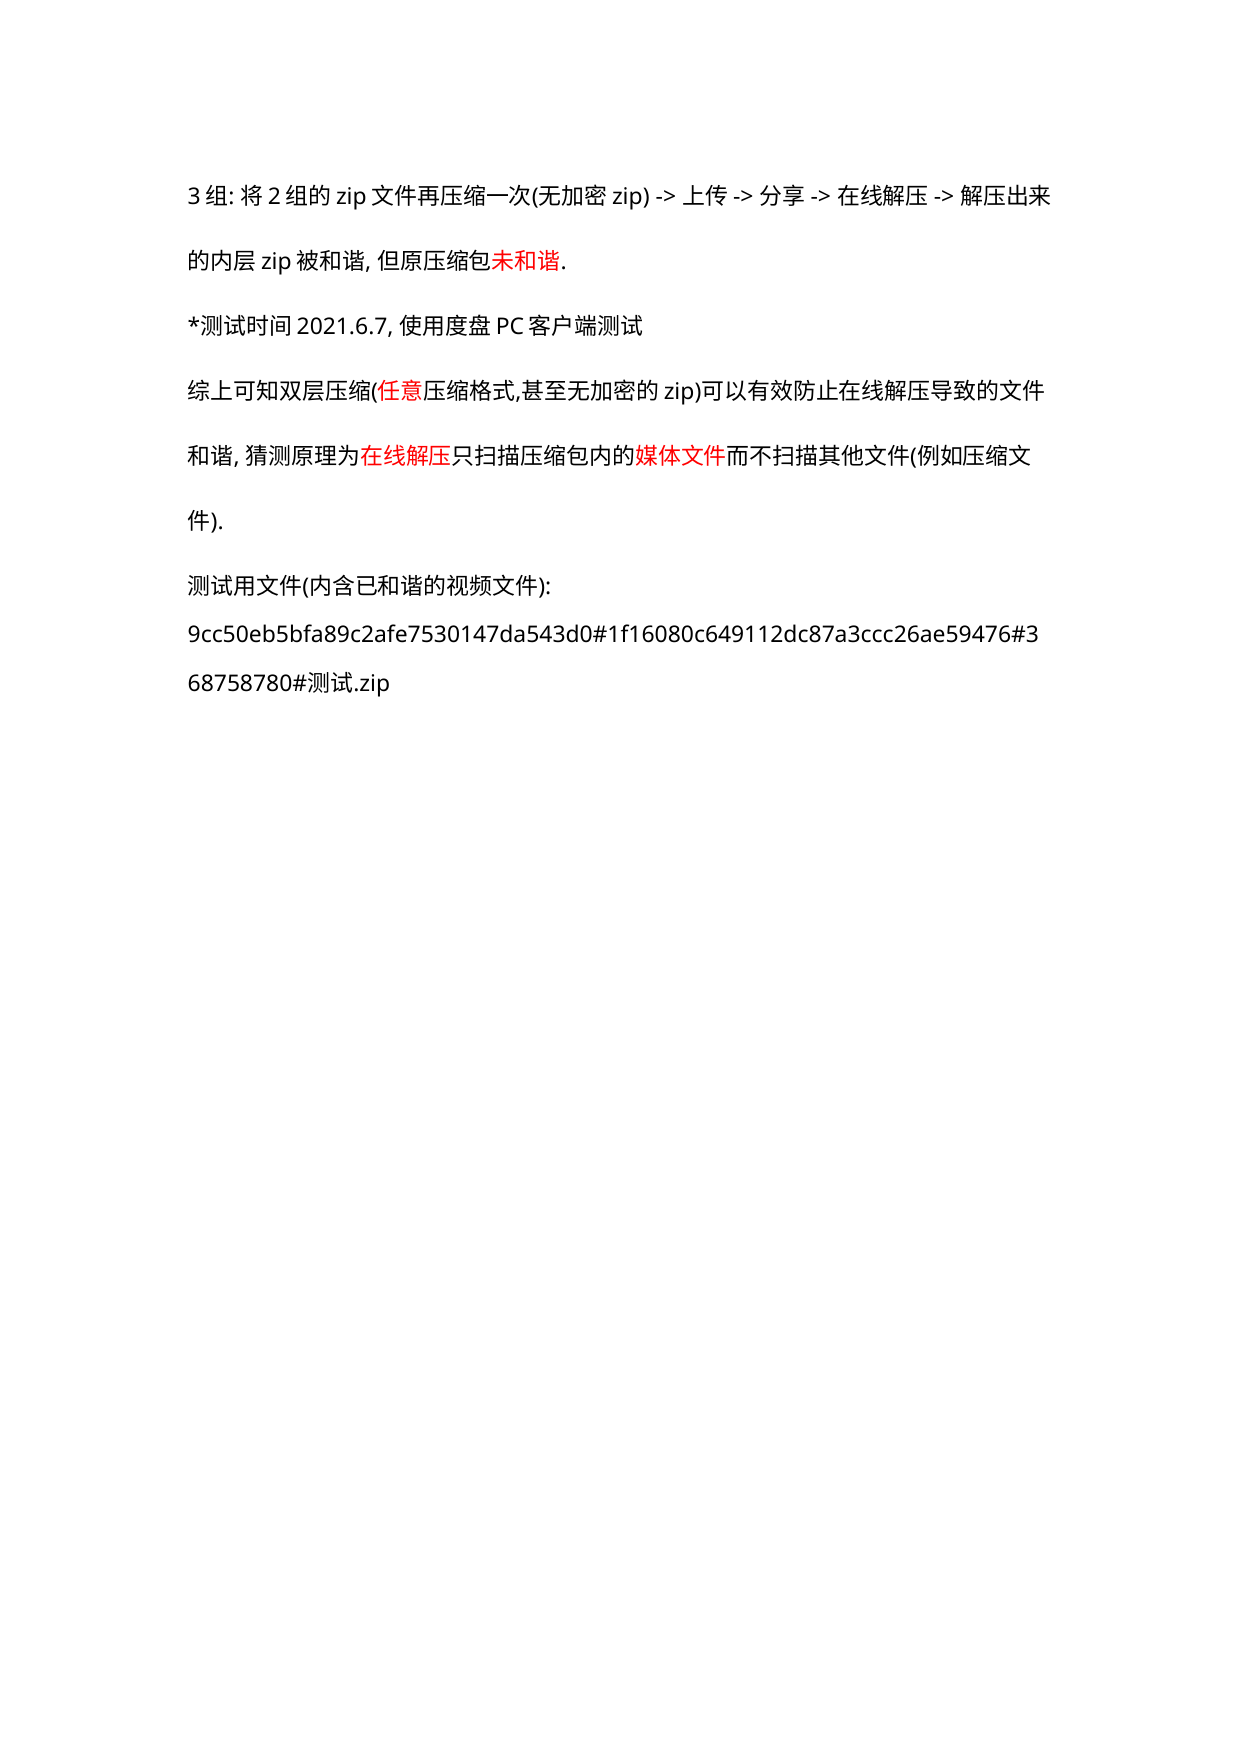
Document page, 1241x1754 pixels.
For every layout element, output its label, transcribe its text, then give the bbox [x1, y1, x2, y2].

text 综上可知双层压缩(任意压缩格式,甚至无加密的zip)可以有效防止在线解压导致的文件和谐, 猜测原理为在线解压只扫描压缩包内的媒体文件而不扫描其他文件(例如压缩文件). [187, 357, 1053, 552]
text *测试时间2021.6.7, 使用度盘PC客户端测试 [187, 292, 1053, 357]
text 3组: 将2组的zip文件再压缩一次(无加密zip) -> 上传 -> 分享 -> 在线解压 -> 解压出来的内层zip被和谐, 但原压缩包未和谐. [187, 162, 1053, 292]
text 9cc50eb5bfa89c2afe7530147da543d0#1f16080c649112dc87a3ccc26ae59476#368758780#测试.zip [187, 617, 1053, 714]
text 测试用文件(内含已和谐的视频文件): [187, 552, 1053, 617]
